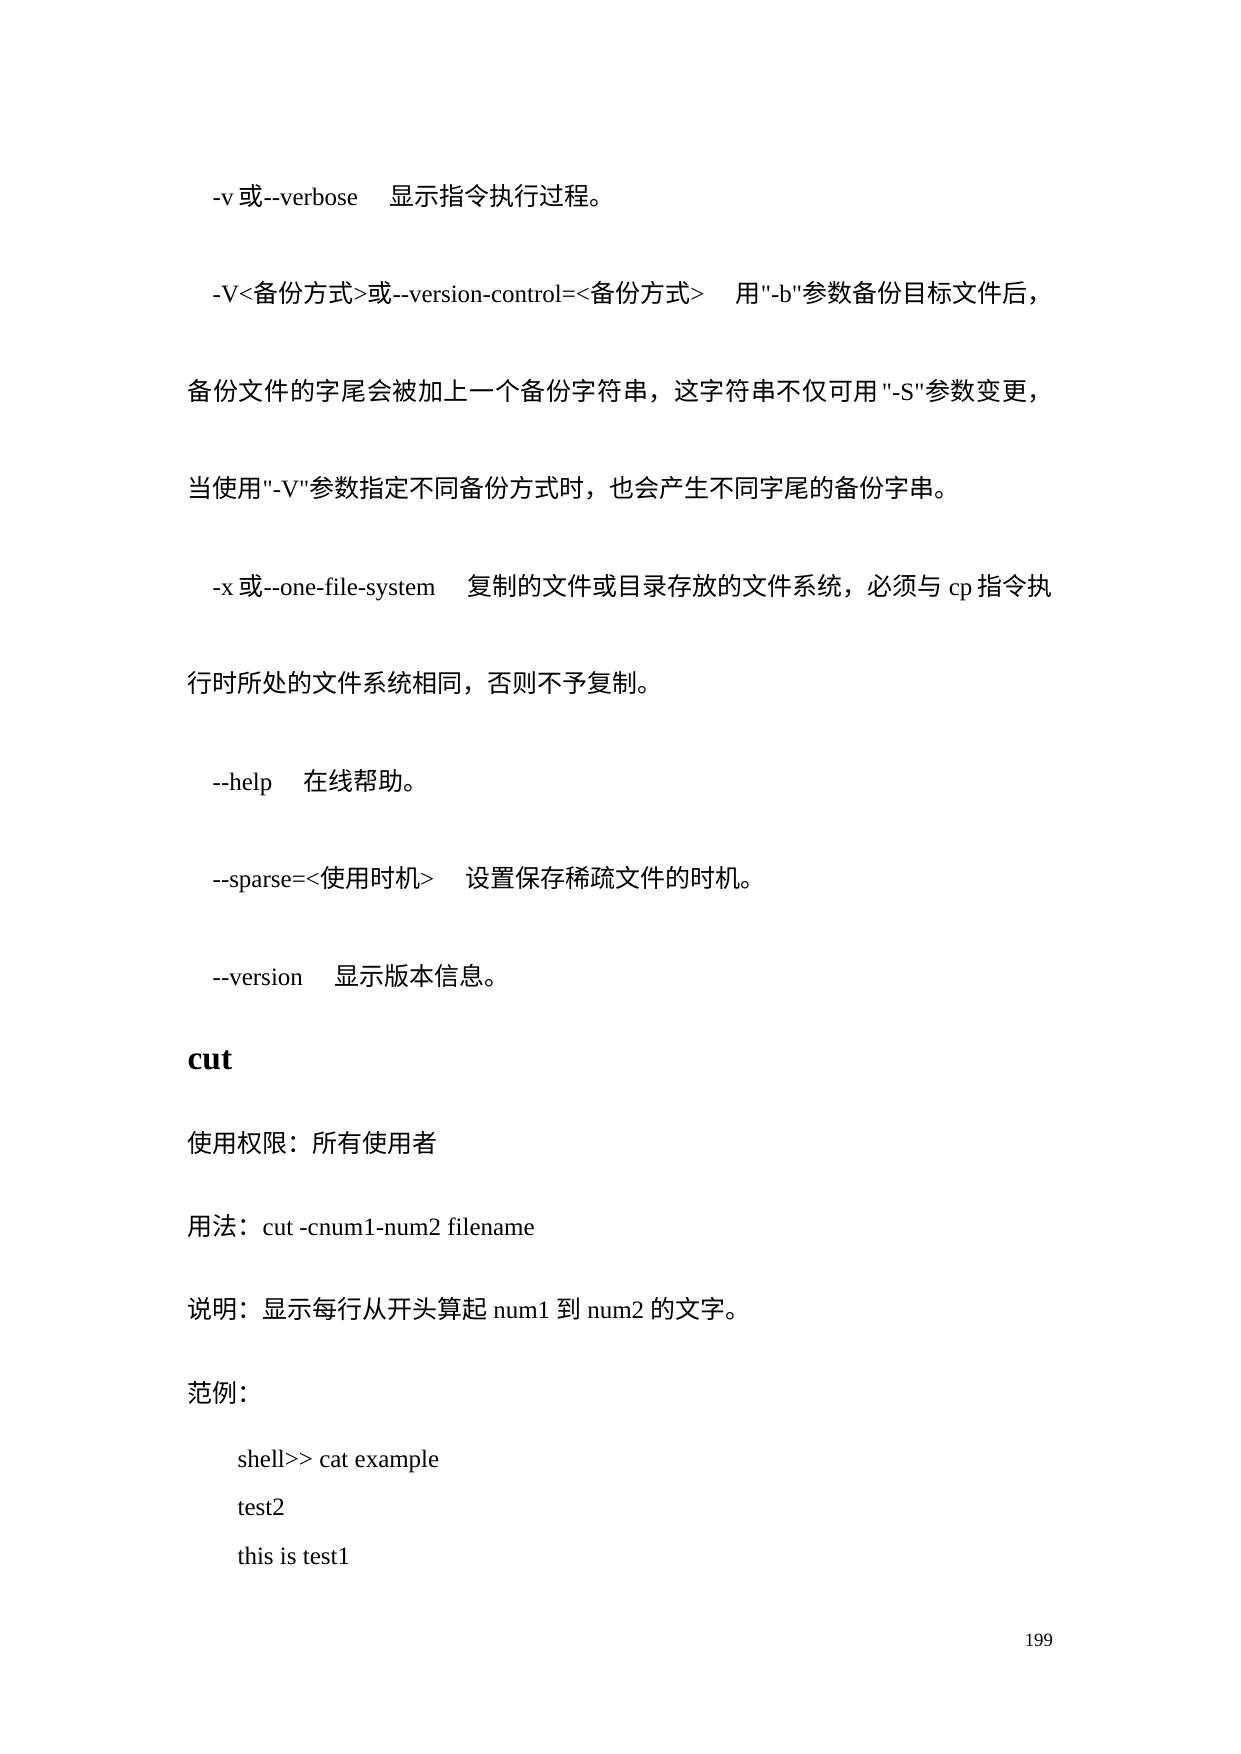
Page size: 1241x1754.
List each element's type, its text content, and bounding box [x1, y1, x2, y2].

text 范例： [187, 1359, 1053, 1424]
text 说明：显示每行从开头算起 num1 到 num2 的文字。 [187, 1276, 1053, 1341]
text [187, 1442, 1053, 1572]
text 用法：cut -cnum1-num2 filename [187, 1192, 1053, 1257]
text cut [187, 1025, 1053, 1090]
text 使用权限：所有使用者 [187, 1109, 1053, 1174]
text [187, 162, 1053, 1007]
